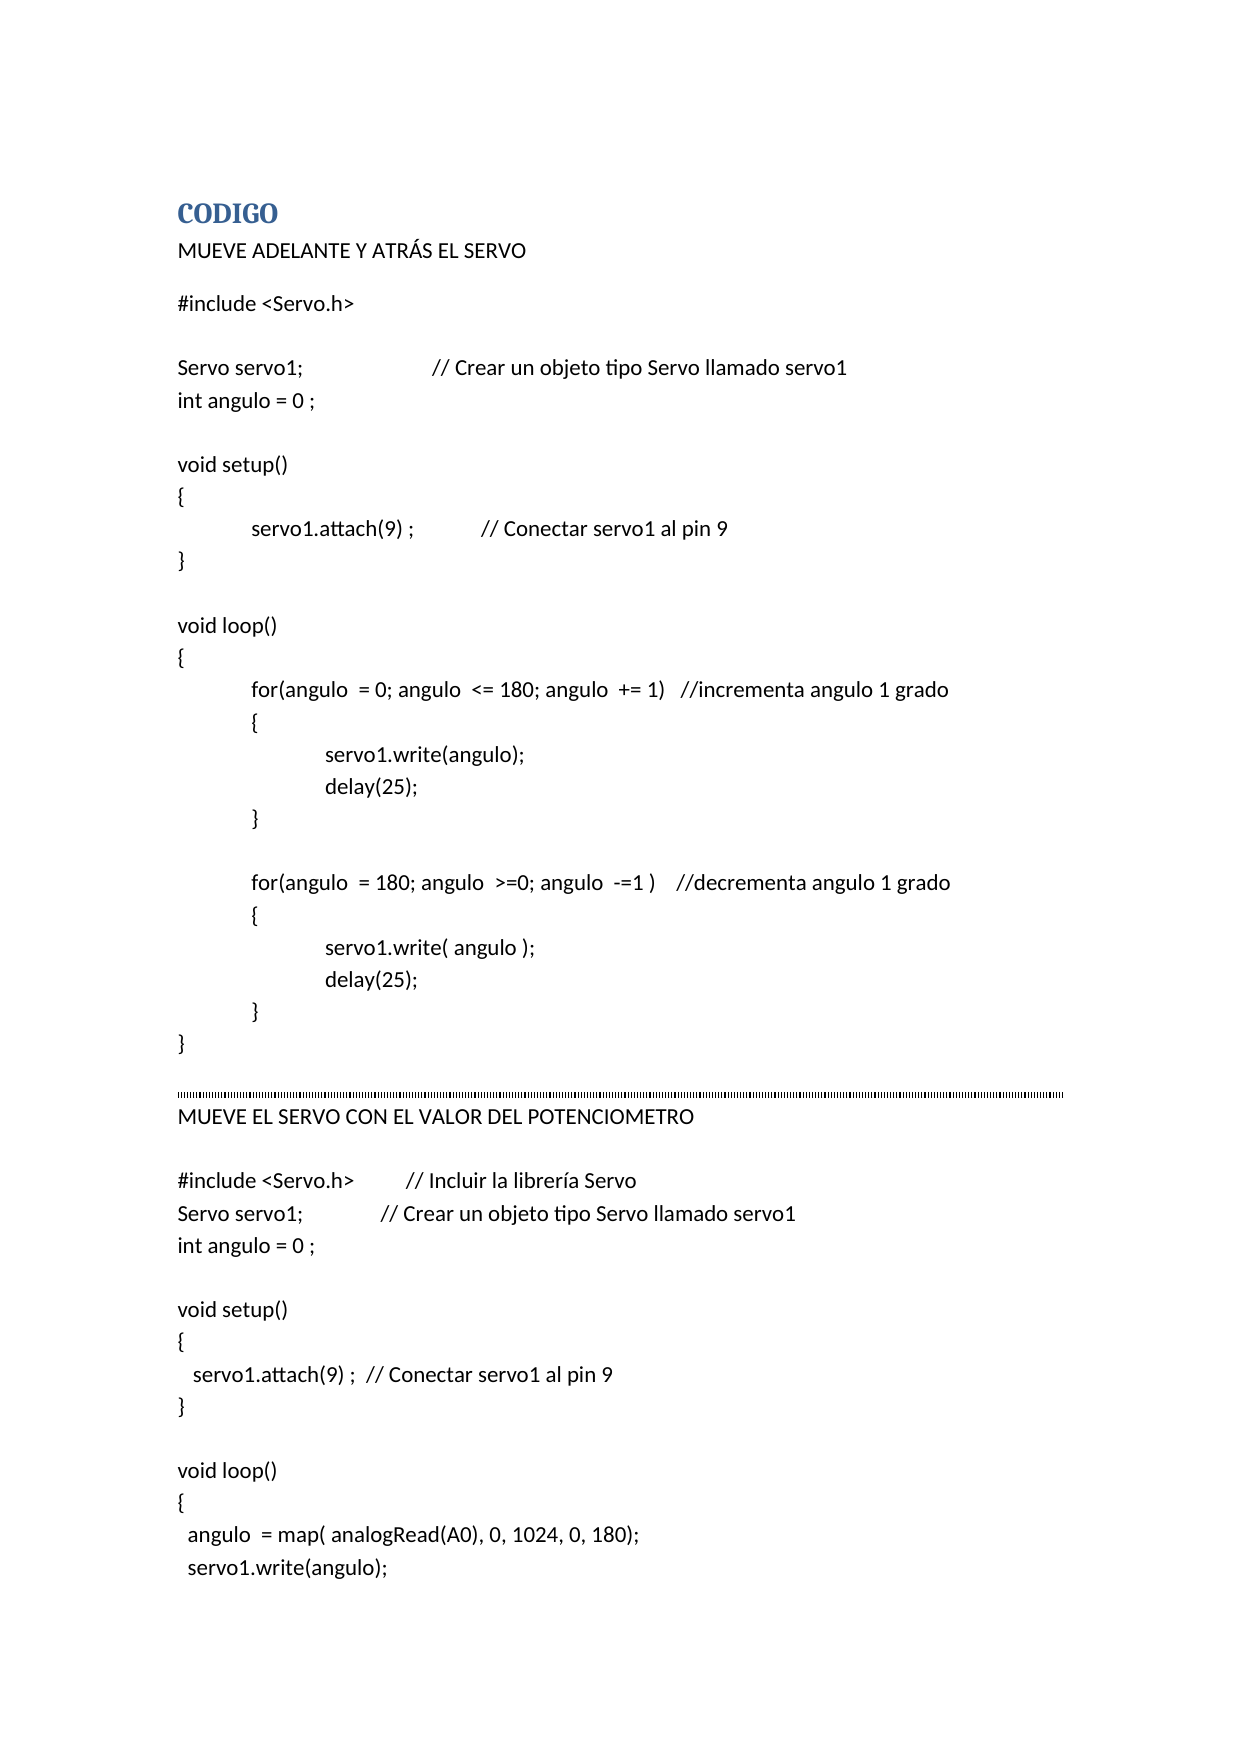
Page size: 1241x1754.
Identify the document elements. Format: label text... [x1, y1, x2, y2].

text delay(25); [177, 965, 1063, 993]
text void loop() [177, 1456, 1063, 1484]
text #include <Servo.h> // Incluir la librería Servo [177, 1167, 1063, 1194]
text void setup() [177, 450, 1063, 478]
text for(angulo = 180; angulo >=0; angulo -=1 ) //decrementa angulo 1 grado [177, 868, 1063, 897]
text { [177, 708, 1063, 736]
text { [177, 901, 1063, 929]
text MUEVE ADELANTE Y ATRÁS EL SERVO [177, 236, 1063, 264]
text Servo servo1; // Crear un objeto tipo Servo llamado servo1 [177, 353, 1063, 382]
text { [177, 1488, 1063, 1516]
text int angulo = 0 ; [177, 1231, 1063, 1259]
text Servo servo1; // Crear un objeto tipo Servo llamado servo1 [177, 1199, 1063, 1227]
text servo1.write(angulo); [177, 1553, 1063, 1581]
text angulo = map( analogRead(A0), 0, 1024, 0, 180); [177, 1521, 1063, 1549]
text { [177, 482, 1063, 510]
text #include <Servo.h> [177, 289, 1063, 317]
text } [177, 547, 1063, 575]
text } [177, 997, 1063, 1025]
text } [177, 1392, 1063, 1420]
text servo1.write( angulo ); [177, 933, 1063, 961]
text delay(25); [177, 772, 1063, 800]
text void setup() [177, 1295, 1063, 1323]
subtitle CODIGO [177, 198, 1063, 231]
text { [177, 643, 1063, 671]
text servo1.write(angulo); [177, 740, 1063, 768]
text int angulo = 0 ; [177, 386, 1063, 414]
text { [177, 1327, 1063, 1356]
text } [177, 804, 1063, 832]
text for(angulo = 0; angulo <= 180; angulo += 1) //incrementa angulo 1 grado [177, 675, 1063, 703]
text MUEVE EL SERVO CON EL VALOR DEL POTENCIOMETRO [177, 1102, 1063, 1130]
text void loop() [177, 611, 1063, 639]
text } [177, 1029, 1063, 1057]
text servo1.attach(9) ; // Conectar servo1 al pin 9 [177, 1360, 1063, 1388]
text servo1.attach(9) ; // Conectar servo1 al pin 9 [177, 514, 1063, 542]
